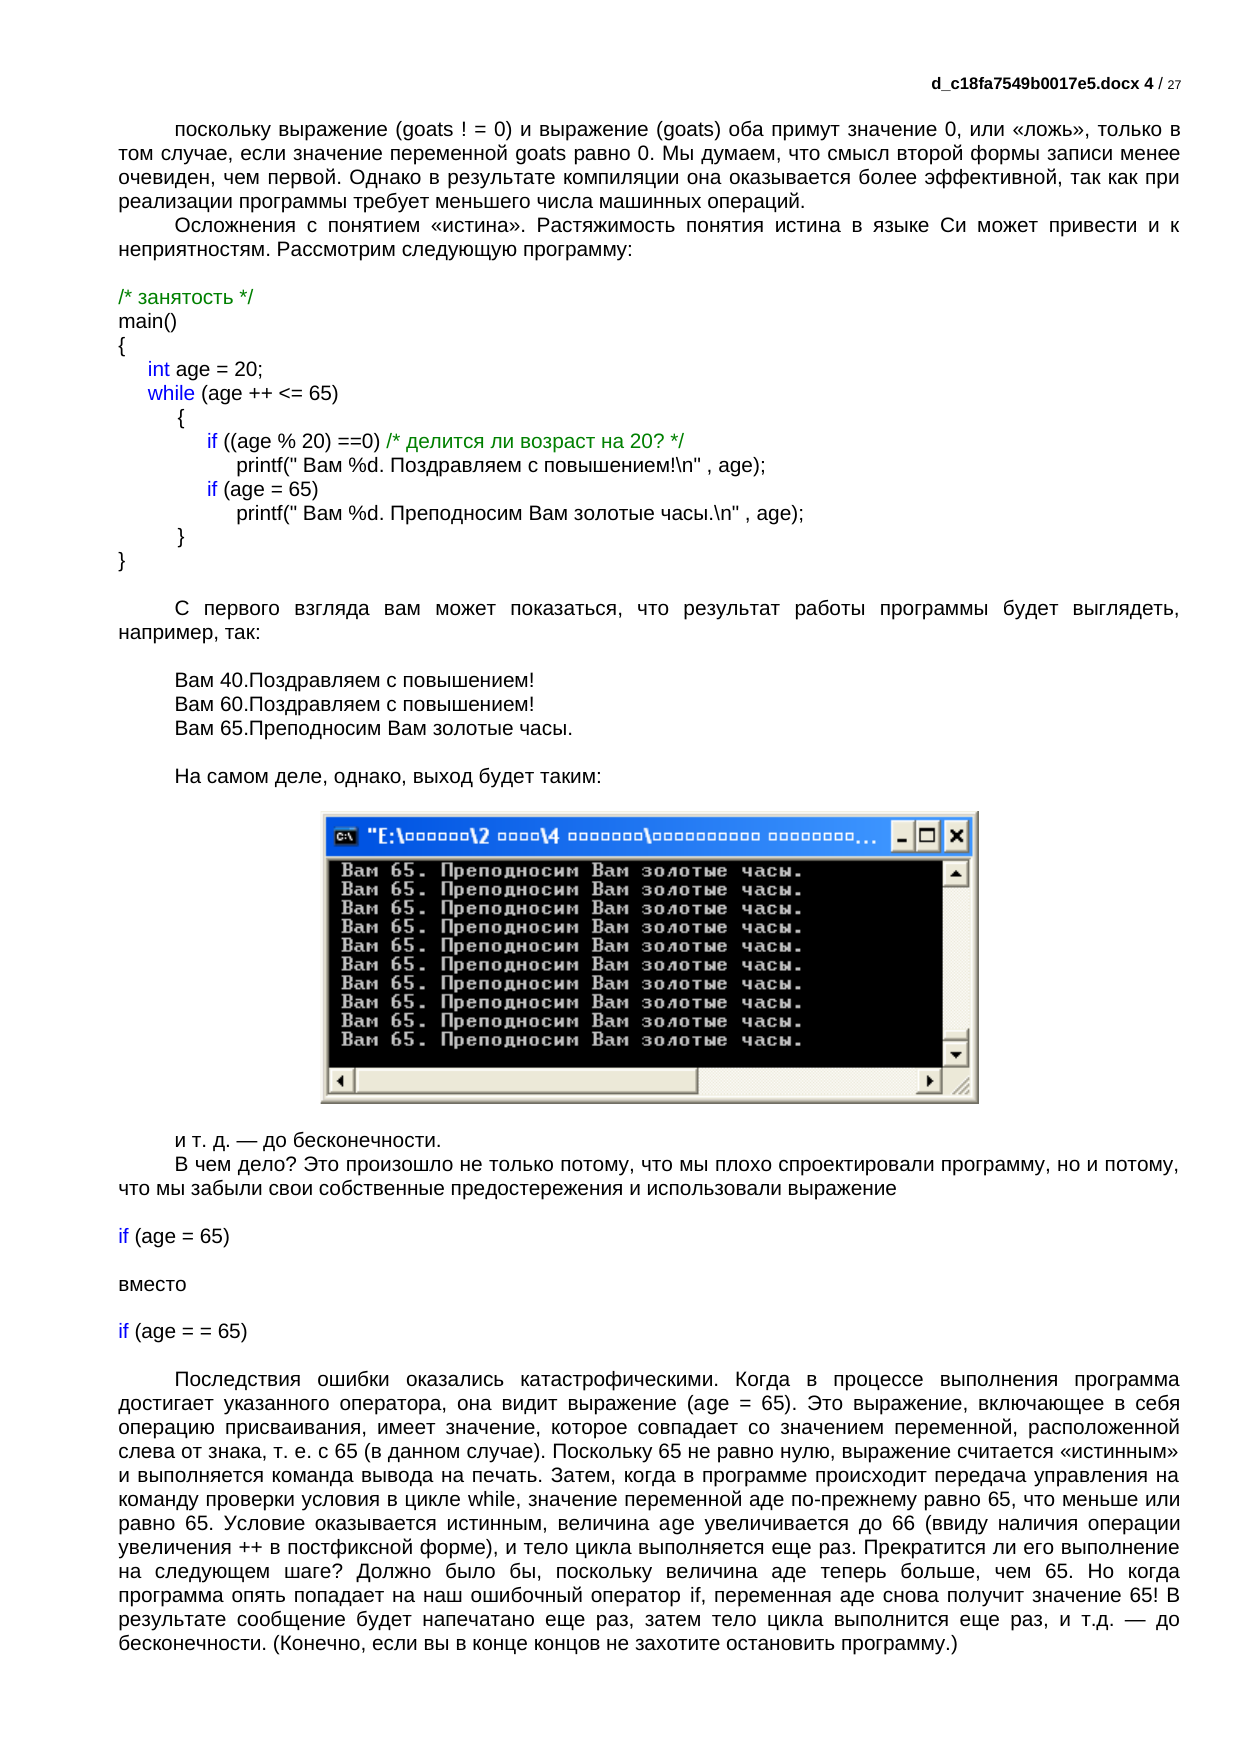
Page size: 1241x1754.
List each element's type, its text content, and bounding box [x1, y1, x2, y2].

text Вам 65.Преподносим Вам золотые часы. [118, 716, 1181, 740]
text int age = 20; [118, 357, 1181, 381]
picture [320, 811, 979, 1104]
text вместо [118, 1271, 1181, 1295]
text printf(" Вам %d. Преподносим Вам золотые часы.\n" , age); [118, 500, 1181, 524]
text if (age = 65) [118, 476, 1181, 500]
text Последствия ошибки оказались катастрофическими. Когда в процессе выполнения программа достигает указанного оператора, она видит выражение (аgе = 65). Это выражение, включающее в себя операцию присваивания, имеет значение, которое совпадает со значением переменной, расположенной слева от знака, т. е. с 65 (в данном случае). Поскольку 65 не равно нулю, выражение считается «истинным» и выполняется команда вывода на печать. Затем, когда в программе происходит передача управления на команду проверки условия в цикле while, значение переменной аде по-прежнему равно 65, что меньше или равно 65. Условие оказывается истинным, величина аgе увеличивается до 66 (ввиду наличия операции увеличения ++ в постфиксной форме), и тело цикла выполняется еще раз. Прекратится ли его выполнение на следующем шаге? Должно было бы, поскольку величина аде теперь больше, чем 65. Но когда программа опять попадает на наш ошибочный оператор if, переменная аде снова получит значение 65! В результате сообщение будет напечатано еще раз, затем тело цикла выполнится еще раз, и т.д. — до бесконечности. (Конечно, если вы в конце концов не захотите остановить программу.) [118, 1367, 1181, 1655]
text На самом деле, однако, выход будет таким: [118, 764, 1181, 788]
text if (age = = 65) [118, 1319, 1181, 1343]
text и т. д. — до бесконечности. [118, 1128, 1181, 1152]
text поскольку выражение (goats ! = 0) и выражение (goats) оба примут значение 0, или «ложь», только в том случае, если значение переменной goats равно 0. Мы думаем, что смысл второй формы записи менее очевиден, чем первой. Однако в результате компиляции она оказывается более эффективной, так как при реализации программы требует меньшего числа машинных операций. [118, 117, 1181, 213]
text /* занятость */ [118, 285, 1181, 309]
text В чем дело? Это произошло не только потому, что мы плохо спроектировали программу, но и потому, что мы забыли свои собственные предостережения и использовали выражение [118, 1152, 1181, 1199]
text С первого взгляда вам может показаться, что результат работы программы будет выглядеть, например, так: [118, 596, 1181, 644]
text { [118, 404, 1181, 428]
text Осложнения с понятием «истина». Растяжимость понятия истина в языке Си может привести и к неприятностям. Рассмотрим следующую программу: [118, 213, 1181, 261]
text if (age = 65) [118, 1223, 1181, 1247]
text if ((age % 20) ==0) /* делится ли возраст на 20? */ [118, 428, 1181, 452]
text } [118, 524, 1181, 548]
text { [118, 333, 1181, 357]
text Вам 40.Поздравляем с повышением! [118, 668, 1181, 692]
text while (age ++ <= 65) [118, 381, 1181, 404]
text printf(" Вам %d. Поздравляем с повышением!\n" , age); [118, 452, 1181, 476]
text Вам 60.Поздравляем с повышением! [118, 692, 1181, 716]
text } [118, 548, 1181, 572]
text main() [118, 309, 1181, 333]
